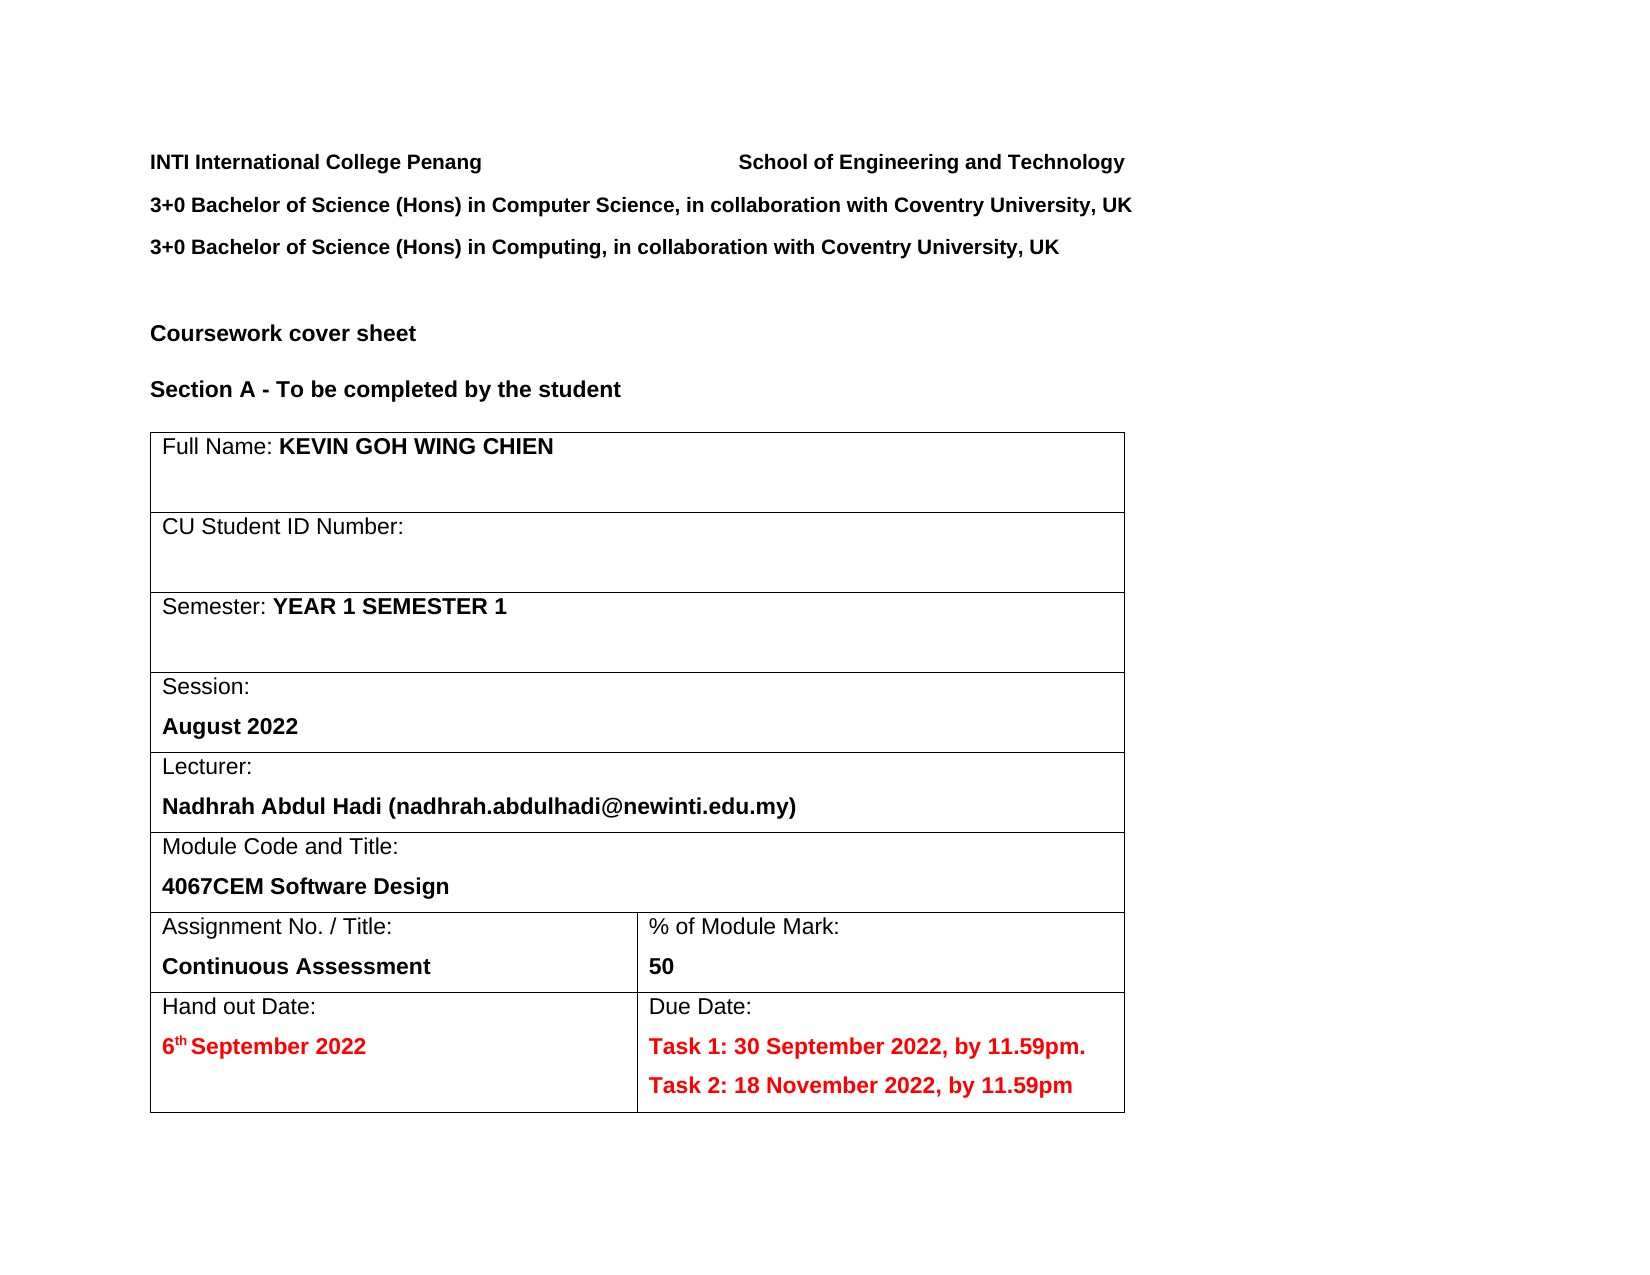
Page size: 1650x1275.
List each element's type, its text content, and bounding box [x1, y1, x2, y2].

text INTI International College Penang School of Engineering and Technology [150, 150, 1500, 174]
table_cell Module Code and Title: 4067CEM Software Design [151, 833, 1124, 912]
table_header Full Name: KEVIN GOH WING CHIEN [151, 433, 1124, 512]
text 3+0 Bachelor of Science (Hons) in Computer Science, in collaboration with Coventry University, UK [150, 192, 1500, 216]
text Coursework cover sheet [150, 320, 1500, 346]
table_cell Semester: YEAR 1 SEMESTER 1 [151, 593, 1124, 672]
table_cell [638, 993, 1124, 1112]
table_cell CU Student ID Number: [151, 513, 1124, 592]
table_cell Lecturer: Nadhrah Abdul Hadi (nadhrah.abdulhadi@newinti.edu.my) [151, 753, 1124, 832]
table_cell Session: August 2022 [151, 673, 1124, 752]
table_cell % of Module Mark: 50 [638, 913, 1124, 992]
text 3+0 Bachelor of Science (Hons) in Computing, in collaboration with Coventry University, UK [150, 235, 1500, 259]
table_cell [151, 993, 637, 1112]
text Section A - To be completed by the student [150, 376, 1500, 402]
table_cell Assignment No. / Title: Continuous Assessment [151, 913, 637, 992]
